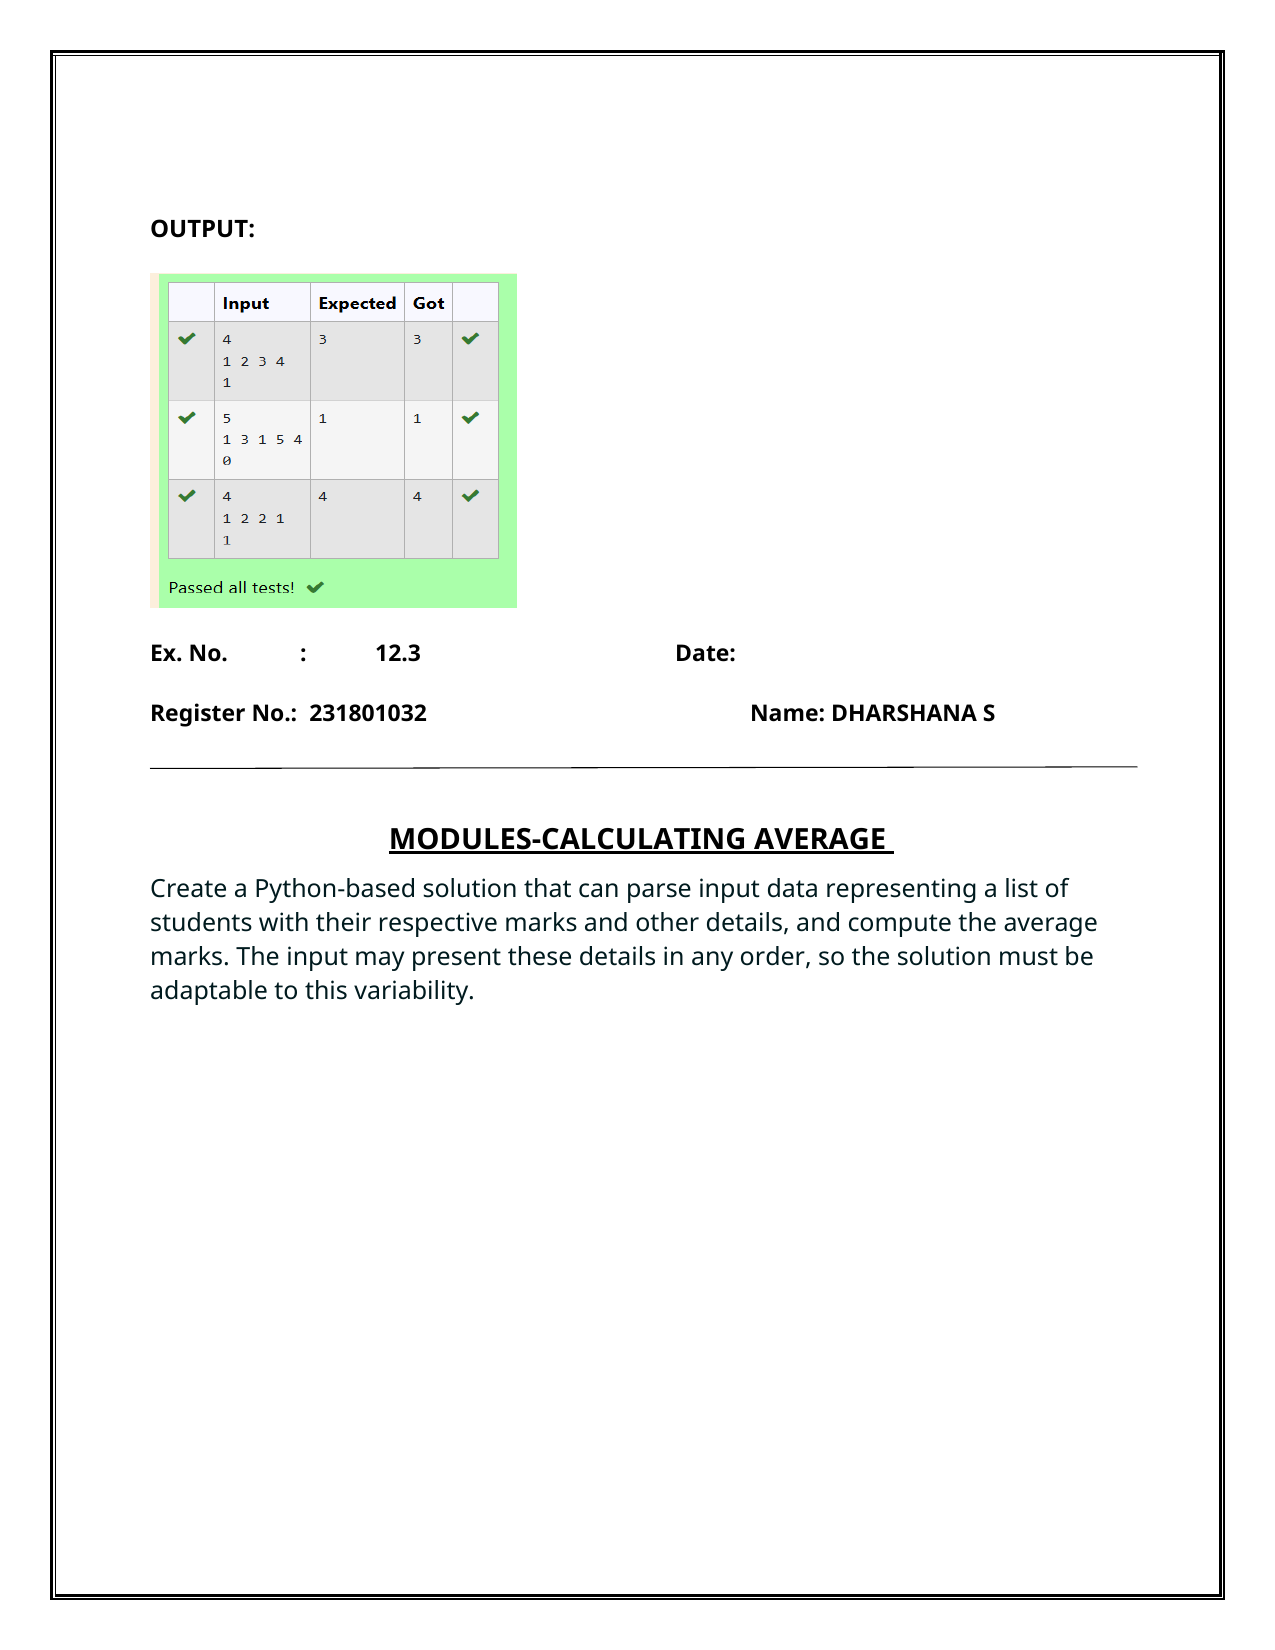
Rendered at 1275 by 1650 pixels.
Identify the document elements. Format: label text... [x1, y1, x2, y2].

text MODULES-CALCULATING AVERAGE [150, 818, 1125, 858]
text Create a Python-based solution that can parse input data representing a list of students with their respective marks and other details, and compute the average marks. The input may present these details in any order, so the solution must be adaptable to this variability. [150, 870, 1125, 1006]
picture [150, 273, 517, 608]
text Register No.: 231801032 Name: DHARSHANA S [150, 697, 1125, 728]
text OUTPUT: [150, 212, 1125, 244]
text Ex. No. : 12.3 Date: [150, 637, 1125, 668]
